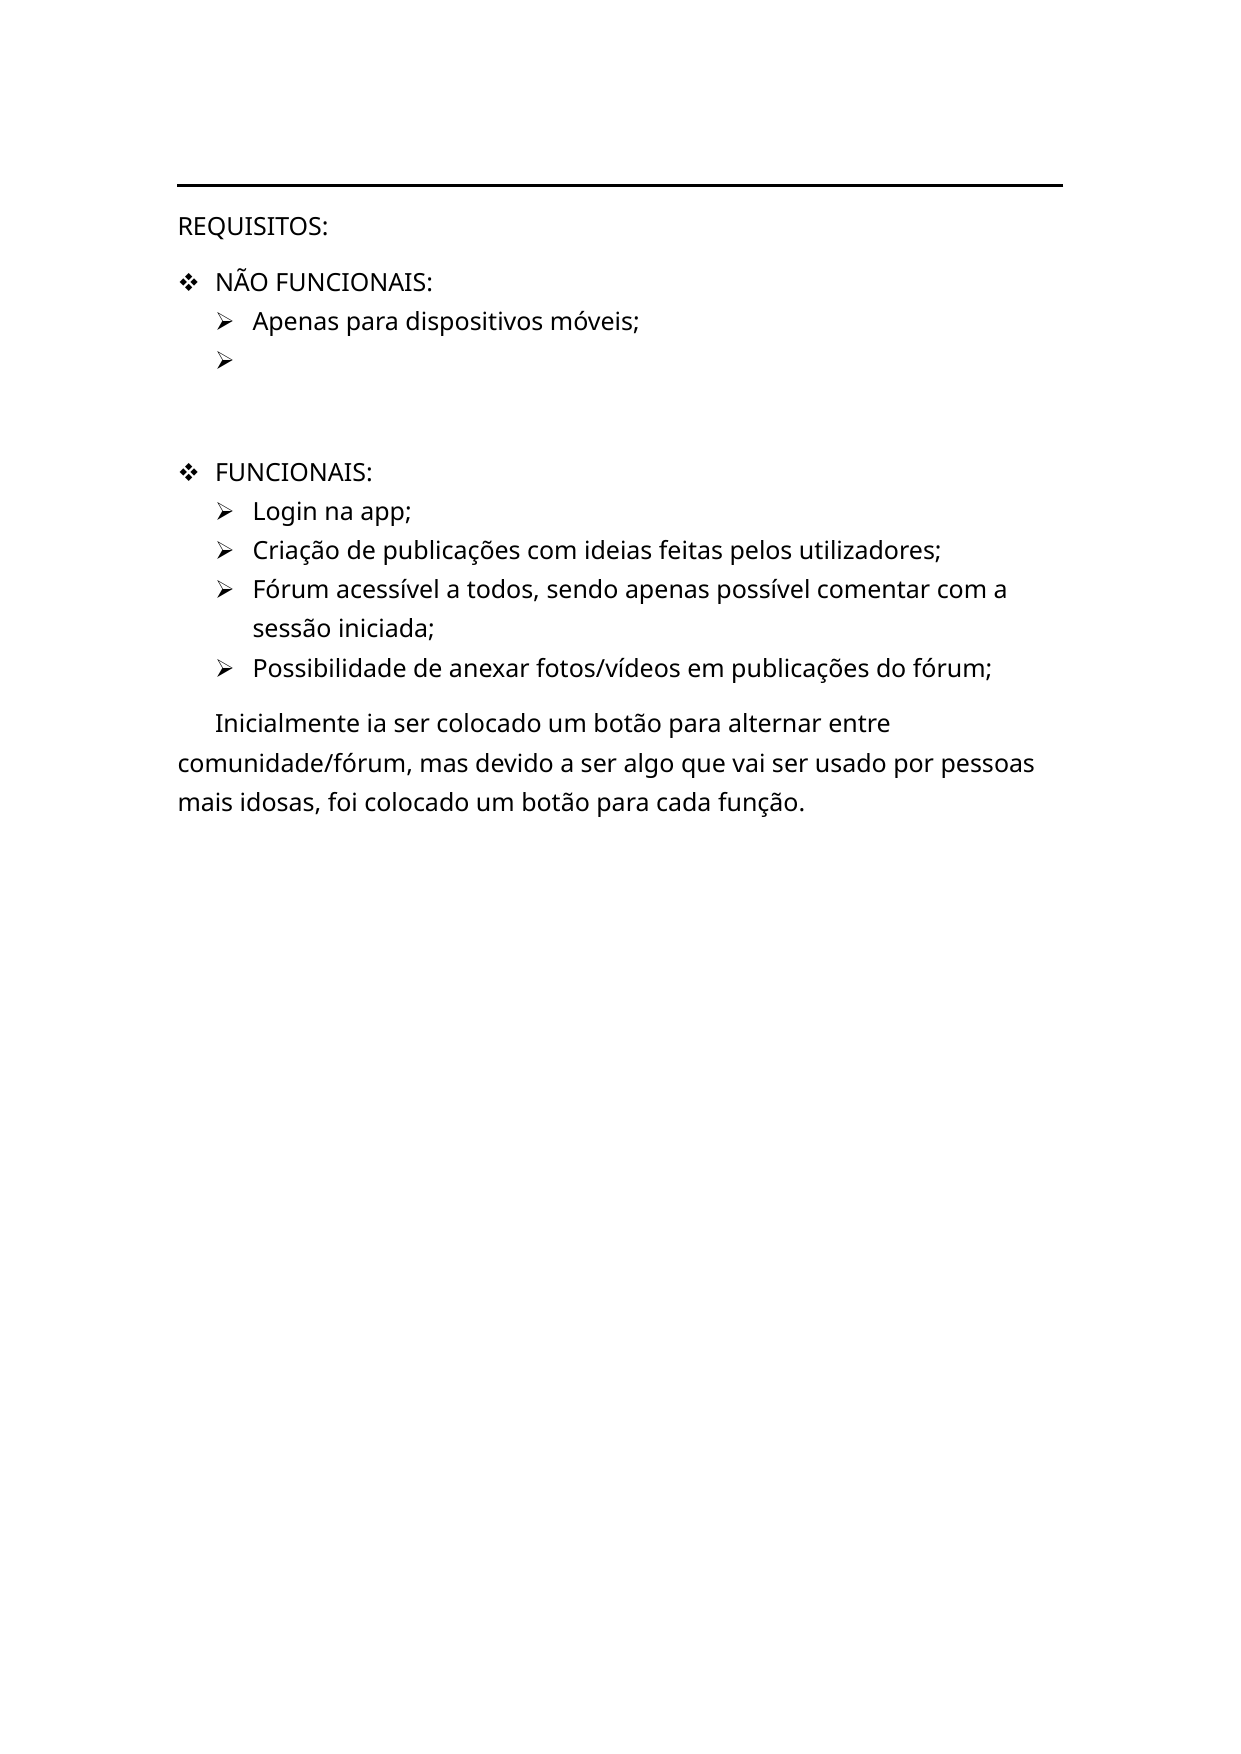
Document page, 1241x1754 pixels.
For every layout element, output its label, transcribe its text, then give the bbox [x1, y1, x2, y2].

list FUNCIONAIS: [177, 454, 1063, 488]
text Inicialmente ia ser colocado um botão para alternar entre comunidade/fórum, mas devido a ser algo que vai ser usado por pessoas mais idosas, foi colocado um botão para cada função. [177, 706, 1063, 818]
list Criação de publicações com ideias feitas pelos utilizadores; [215, 533, 1063, 567]
list Login na app; [215, 494, 1063, 528]
text REQUISITOS: [177, 209, 1063, 243]
list NÃO FUNCIONAIS: [177, 264, 1063, 298]
list Possibilidade de anexar fotos/vídeos em publicações do fórum; [215, 650, 1063, 684]
list Fórum acessível a todos, sendo apenas possível comentar com a sessão iniciada; [215, 572, 1063, 645]
list Apenas para dispositivos móveis; [215, 304, 1063, 338]
